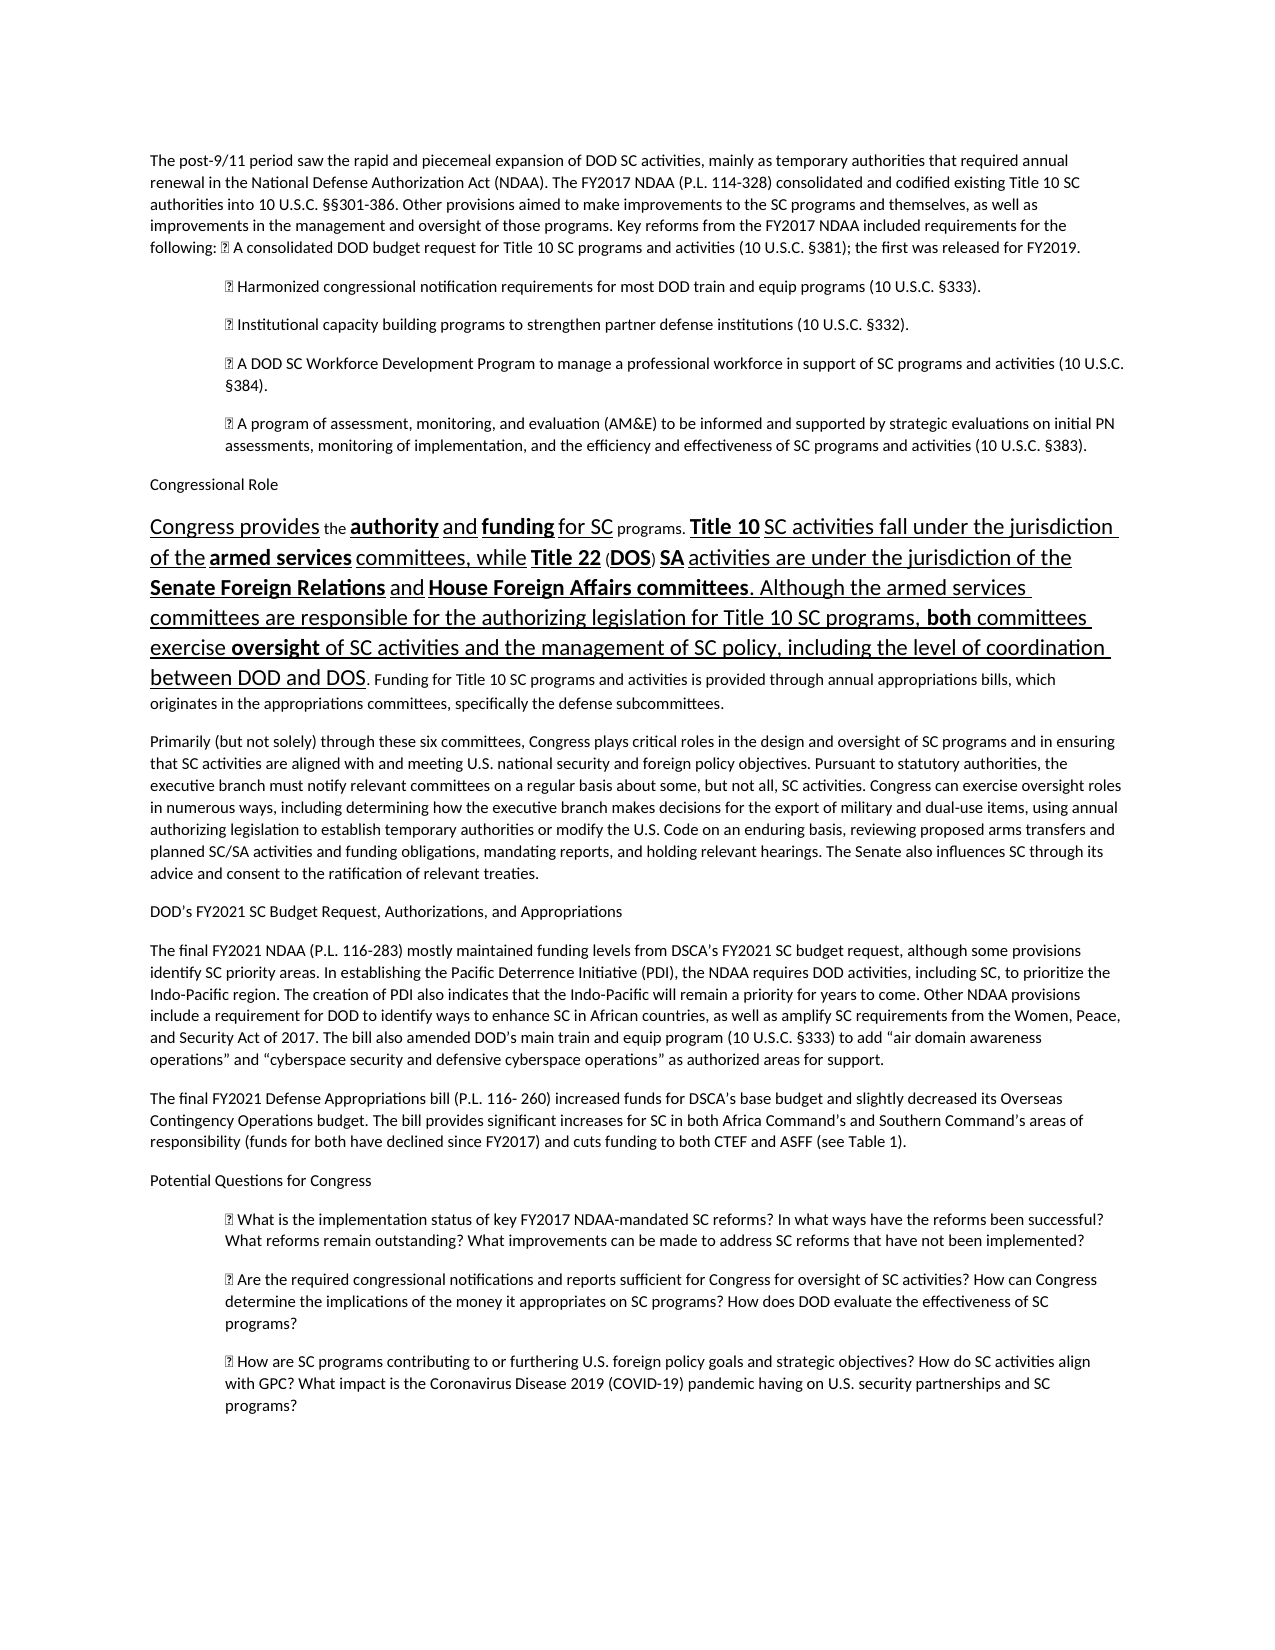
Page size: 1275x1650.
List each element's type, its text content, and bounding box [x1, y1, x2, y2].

text  A program of assessment, monitoring, and evaluation (AM&E) to be informed and supported by strategic evaluations on initial PN assessments, monitoring of implementation, and the efficiency and effectiveness of SC programs and activities (10 U.S.C. §383). [225, 413, 1125, 456]
text  How are SC programs contributing to or furthering U.S. foreign policy goals and strategic objectives? How do SC activities align with GPC? What impact is the Coronavirus Disease 2019 (COVID-19) pandemic having on U.S. security partnerships and SC programs? [225, 1351, 1125, 1416]
text Potential Questions for Congress [150, 1170, 1125, 1191]
text Congressional Role [150, 474, 1125, 494]
text  What is the implementation status of key FY2017 NDAA-mandated SC reforms? In what ways have the reforms been successful? What reforms remain outstanding? What improvements can be made to address SC reforms that have not been implemented? [225, 1209, 1125, 1251]
text  Harmonized congressional notification requirements for most DOD train and equip programs (10 U.S.C. §333). [225, 276, 1125, 296]
text The final FY2021 NDAA (P.L. 116-283) mostly maintained funding levels from DSCA’s FY2021 SC budget request, although some provisions identify SC priority areas. In establishing the Pacific Deterrence Initiative (PDI), the NDAA requires DOD activities, including SC, to prioritize the Indo-Pacific region. The creation of PDI also indicates that the Indo-Pacific will remain a priority for years to come. Other NDAA provisions include a requirement for DOD to identify ways to enhance SC in African countries, as well as amplify SC requirements from the Women, Peace, and Security Act of 2017. The bill also amended DOD’s main train and equip program (10 U.S.C. §333) to add “air domain awareness operations” and “cyberspace security and defensive cyberspace operations” as authorized areas for support. [150, 940, 1125, 1070]
text  Are the required congressional notifications and reports sufficient for Congress for oversight of SC activities? How can Congress determine the implications of the money it appropriates on SC programs? How does DOD evaluate the effectiveness of SC programs? [225, 1269, 1125, 1333]
text Congress provides the authority and funding for SC programs. Title 10 SC activities fall under the jurisdiction of the armed services committees, while Title 22 (DOS) SA activities are under the jurisdiction of the Senate Foreign Relations and House Foreign Affairs committees. Although the armed services committees are responsible for the authorizing legislation for Title 10 SC programs, both committees exercise oversight of SC activities and the management of SC policy, including the level of coordination between DOD and DOS. Funding for Title 10 SC programs and activities is provided through annual appropriations bills, which originates in the appropriations committees, specifically the defense subcommittees. [150, 512, 1125, 713]
text The post-9/11 period saw the rapid and piecemeal expansion of DOD SC activities, mainly as temporary authorities that required annual renewal in the National Defense Authorization Act (NDAA). The FY2017 NDAA (P.L. 114-328) consolidated and codified existing Title 10 SC authorities into 10 U.S.C. §§301-386. Other provisions aimed to make improvements to the SC programs and themselves, as well as improvements in the management and oversight of those programs. Key reforms from the FY2017 NDAA included requirements for the following:  A consolidated DOD budget request for Title 10 SC programs and activities (10 U.S.C. §381); the first was released for FY2019. [150, 150, 1125, 258]
text  Institutional capacity building programs to strengthen partner defense institutions (10 U.S.C. §332). [225, 314, 1125, 335]
text  A DOD SC Workforce Development Program to manage a professional workforce in support of SC programs and activities (10 U.S.C. §384). [225, 353, 1125, 395]
text The final FY2021 Defense Appropriations bill (P.L. 116- 260) increased funds for DSCA’s base budget and slightly decreased its Overseas Contingency Operations budget. The bill provides significant increases for SC in both Africa Command’s and Southern Command’s areas of responsibility (funds for both have declined since FY2017) and cuts funding to both CTEF and ASFF (see Table 1). [150, 1088, 1125, 1152]
text Primarily (but not solely) through these six committees, Congress plays critical roles in the design and oversight of SC programs and in ensuring that SC activities are aligned with and meeting U.S. national security and foreign policy objectives. Pursuant to statutory authorities, the executive branch must notify relevant committees on a regular basis about some, but not all, SC activities. Congress can exercise oversight roles in numerous ways, including determining how the executive branch makes decisions for the export of military and dual-use items, using annual authorizing legislation to establish temporary authorities or modify the U.S. Code on an enduring basis, reviewing proposed arms transfers and planned SC/SA activities and funding obligations, mandating reports, and holding relevant hearings. The Senate also influences SC through its advice and consent to the ratification of relevant treaties. [150, 732, 1125, 883]
text DOD’s FY2021 SC Budget Request, Authorizations, and Appropriations [150, 901, 1125, 922]
